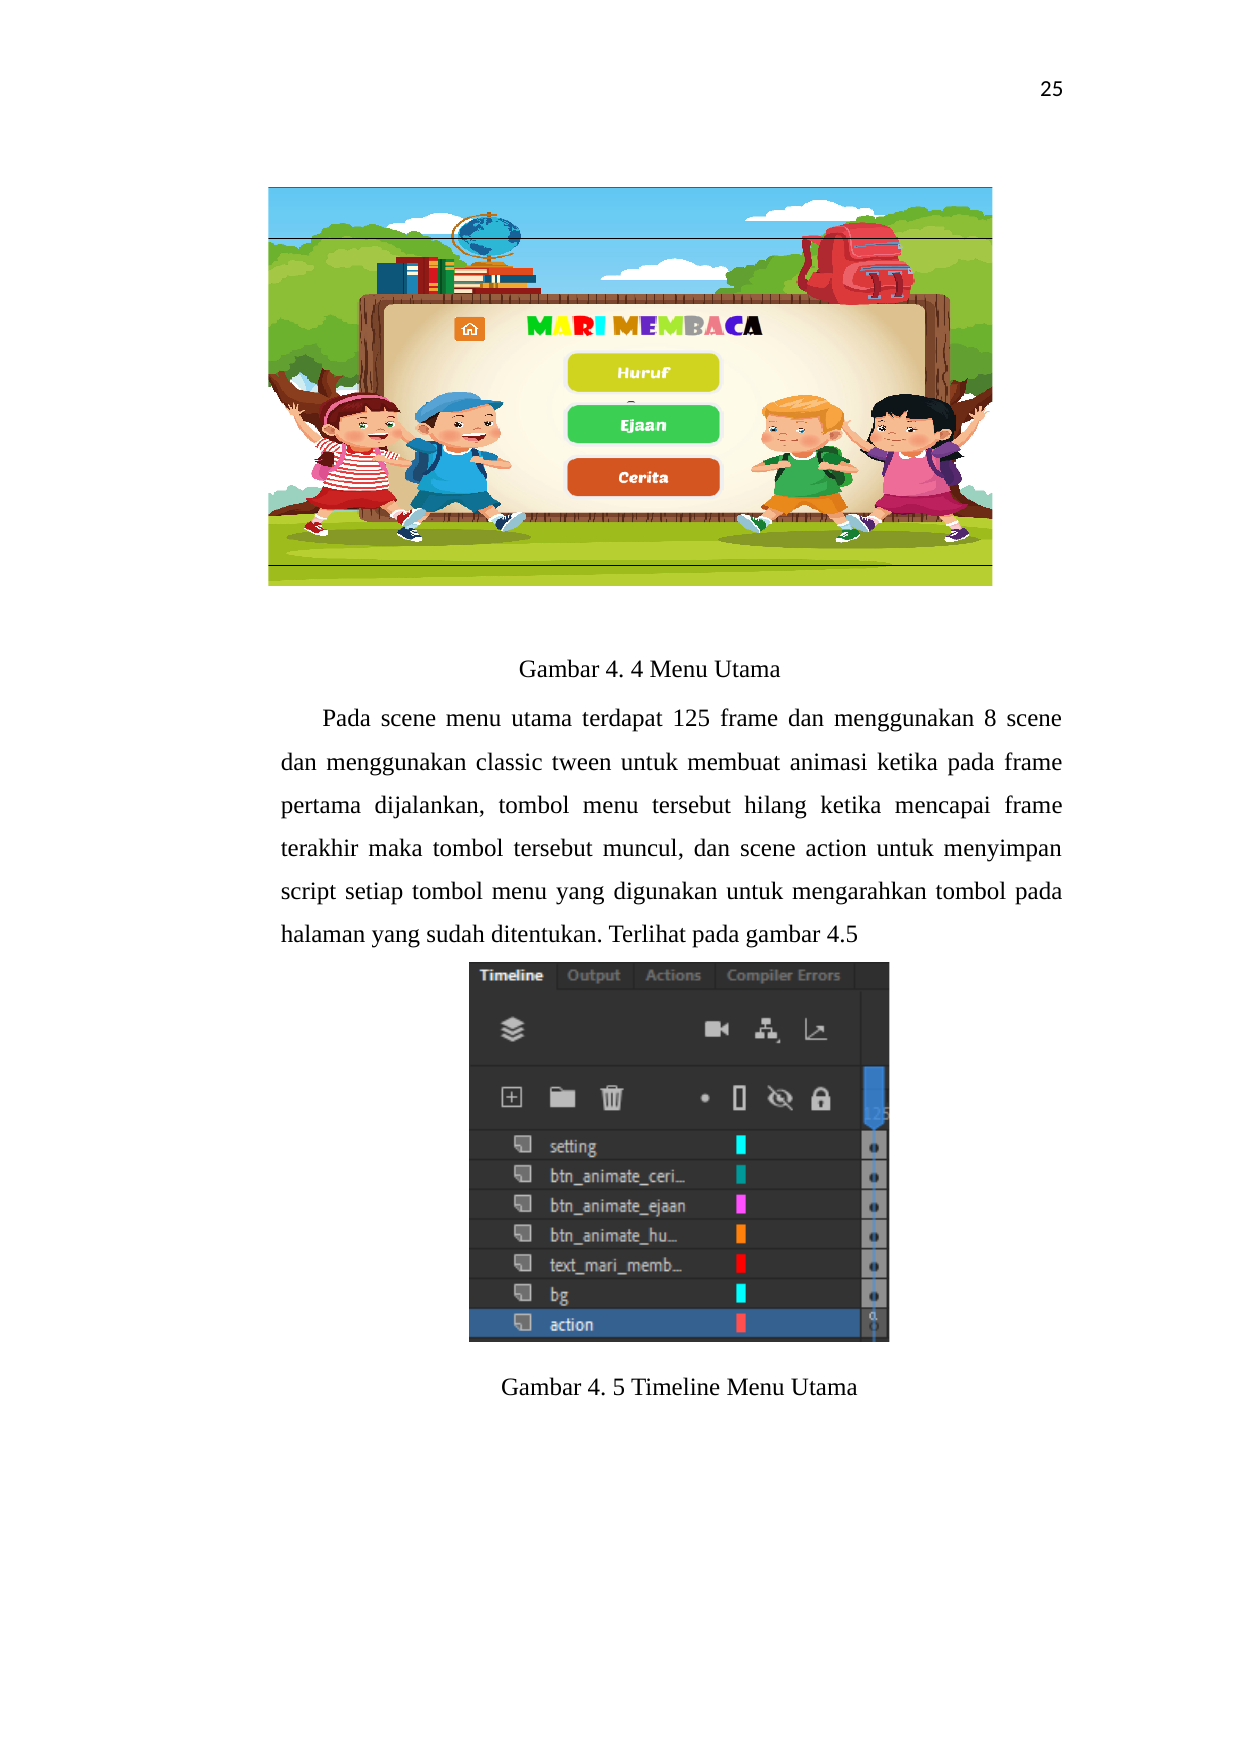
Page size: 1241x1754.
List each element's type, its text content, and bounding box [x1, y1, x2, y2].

picture [267, 187, 992, 585]
picture [469, 962, 890, 1342]
list Pada scene menu utama terdapat 125 frame dan menggunakan 8 scene dan menggunakan classic tween untuk membuat animasi ketika pada frame pertama dijalankan, tombol menu tersebut hilang ketika mencapai frame terakhir maka tombol tersebut muncul, dan scene action untuk menyimpan script setiap tombol menu yang digunakan untuk mengarahkan tombol pada halaman yang sudah ditentukan. Terlihat pada gambar 4.5 [281, 703, 1063, 948]
text Gambar 4. 4 Menu Utama [236, 654, 1063, 683]
text Gambar 4. 5 Timeline Menu Utama [295, 1372, 1063, 1401]
